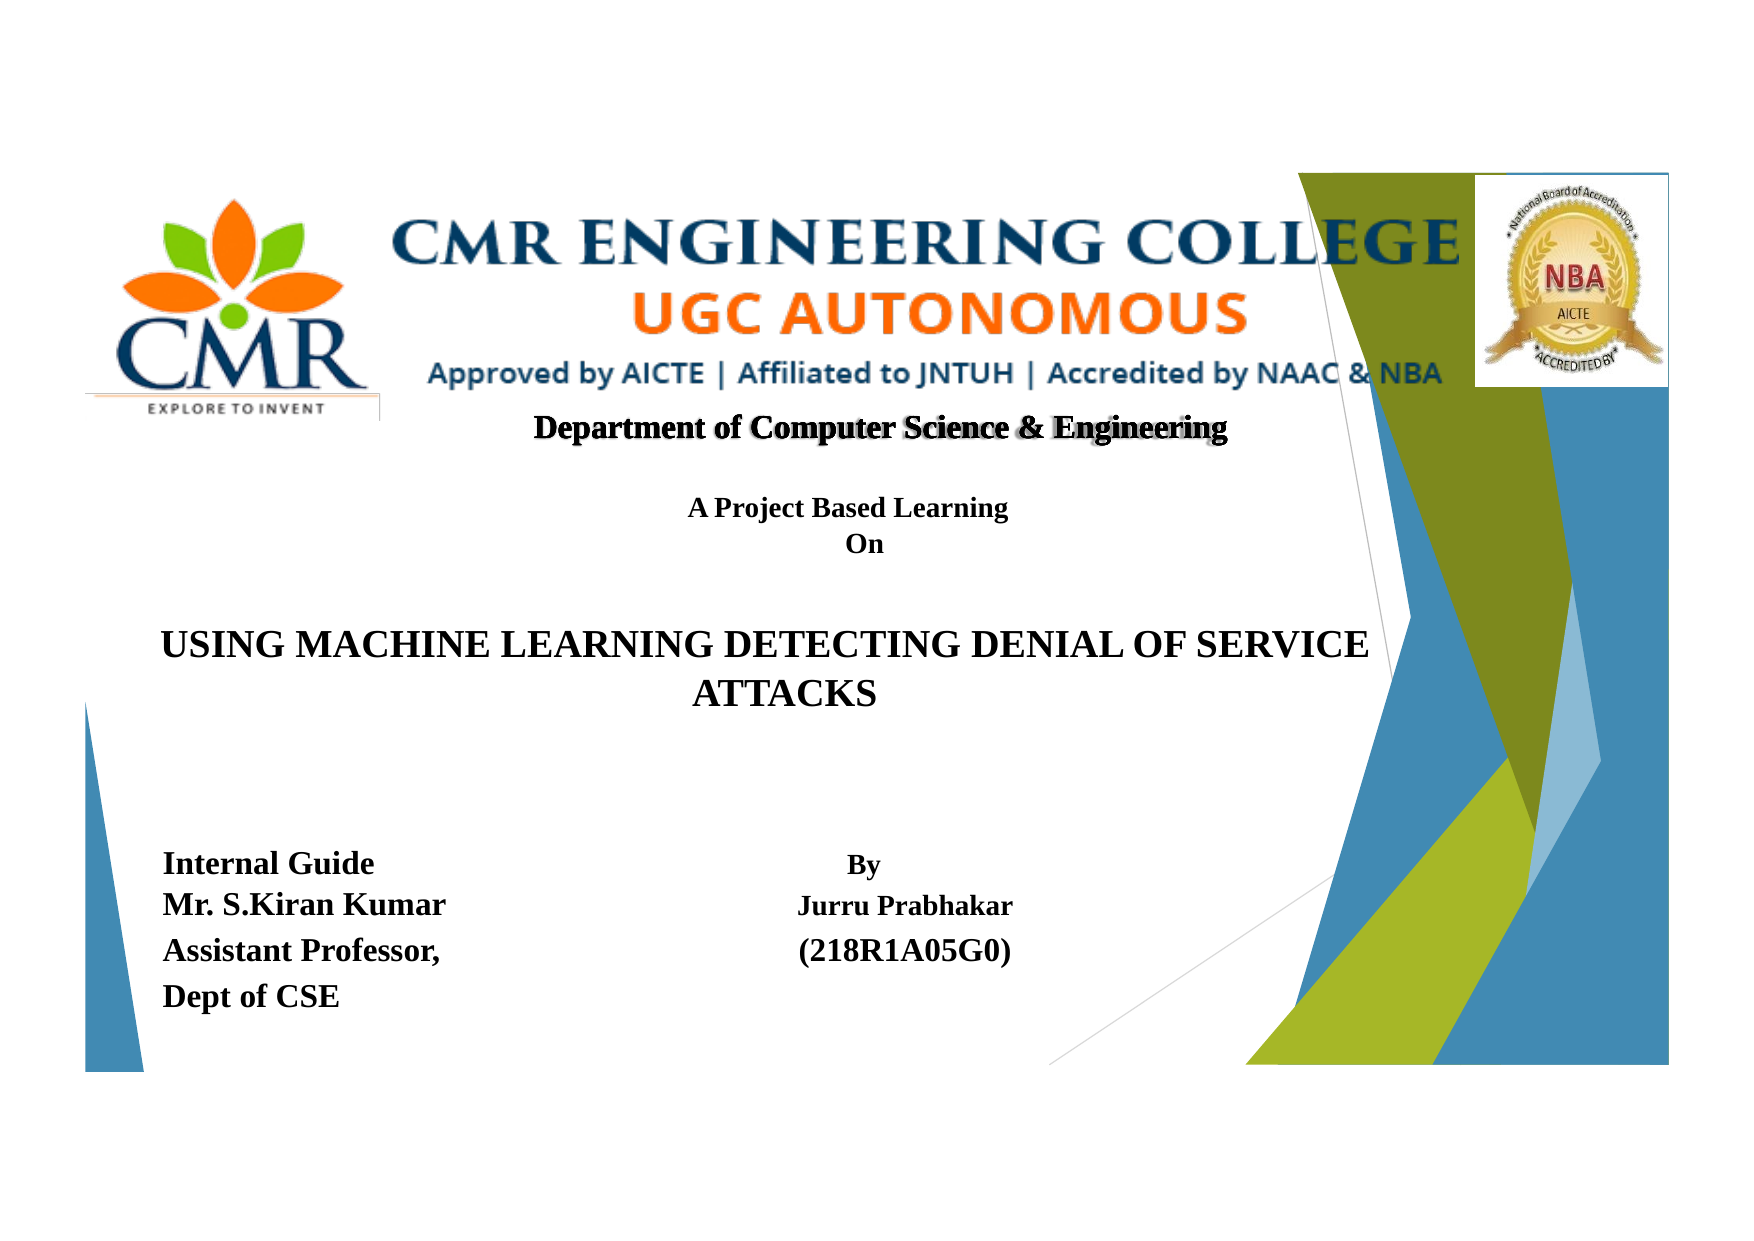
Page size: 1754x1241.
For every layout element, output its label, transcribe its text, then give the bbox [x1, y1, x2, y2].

text USING MACHINE LEARNING DETECTING DENIAL OF SERVICE [160, 620, 1372, 666]
text On [357, 526, 1372, 559]
text Internal Guide By [125, 843, 1372, 881]
picture [85, 198, 1459, 470]
text Assistant Professor, (218R1A05G0) [125, 930, 1372, 969]
text A Project Based Learning [357, 490, 1326, 523]
text ATTACKS [160, 669, 1372, 714]
picture [1475, 175, 1668, 387]
text Dept of CSE [129, 976, 1372, 1015]
text Mr. S.Kiran Kumar Jurru Prabhakar [125, 884, 1372, 923]
